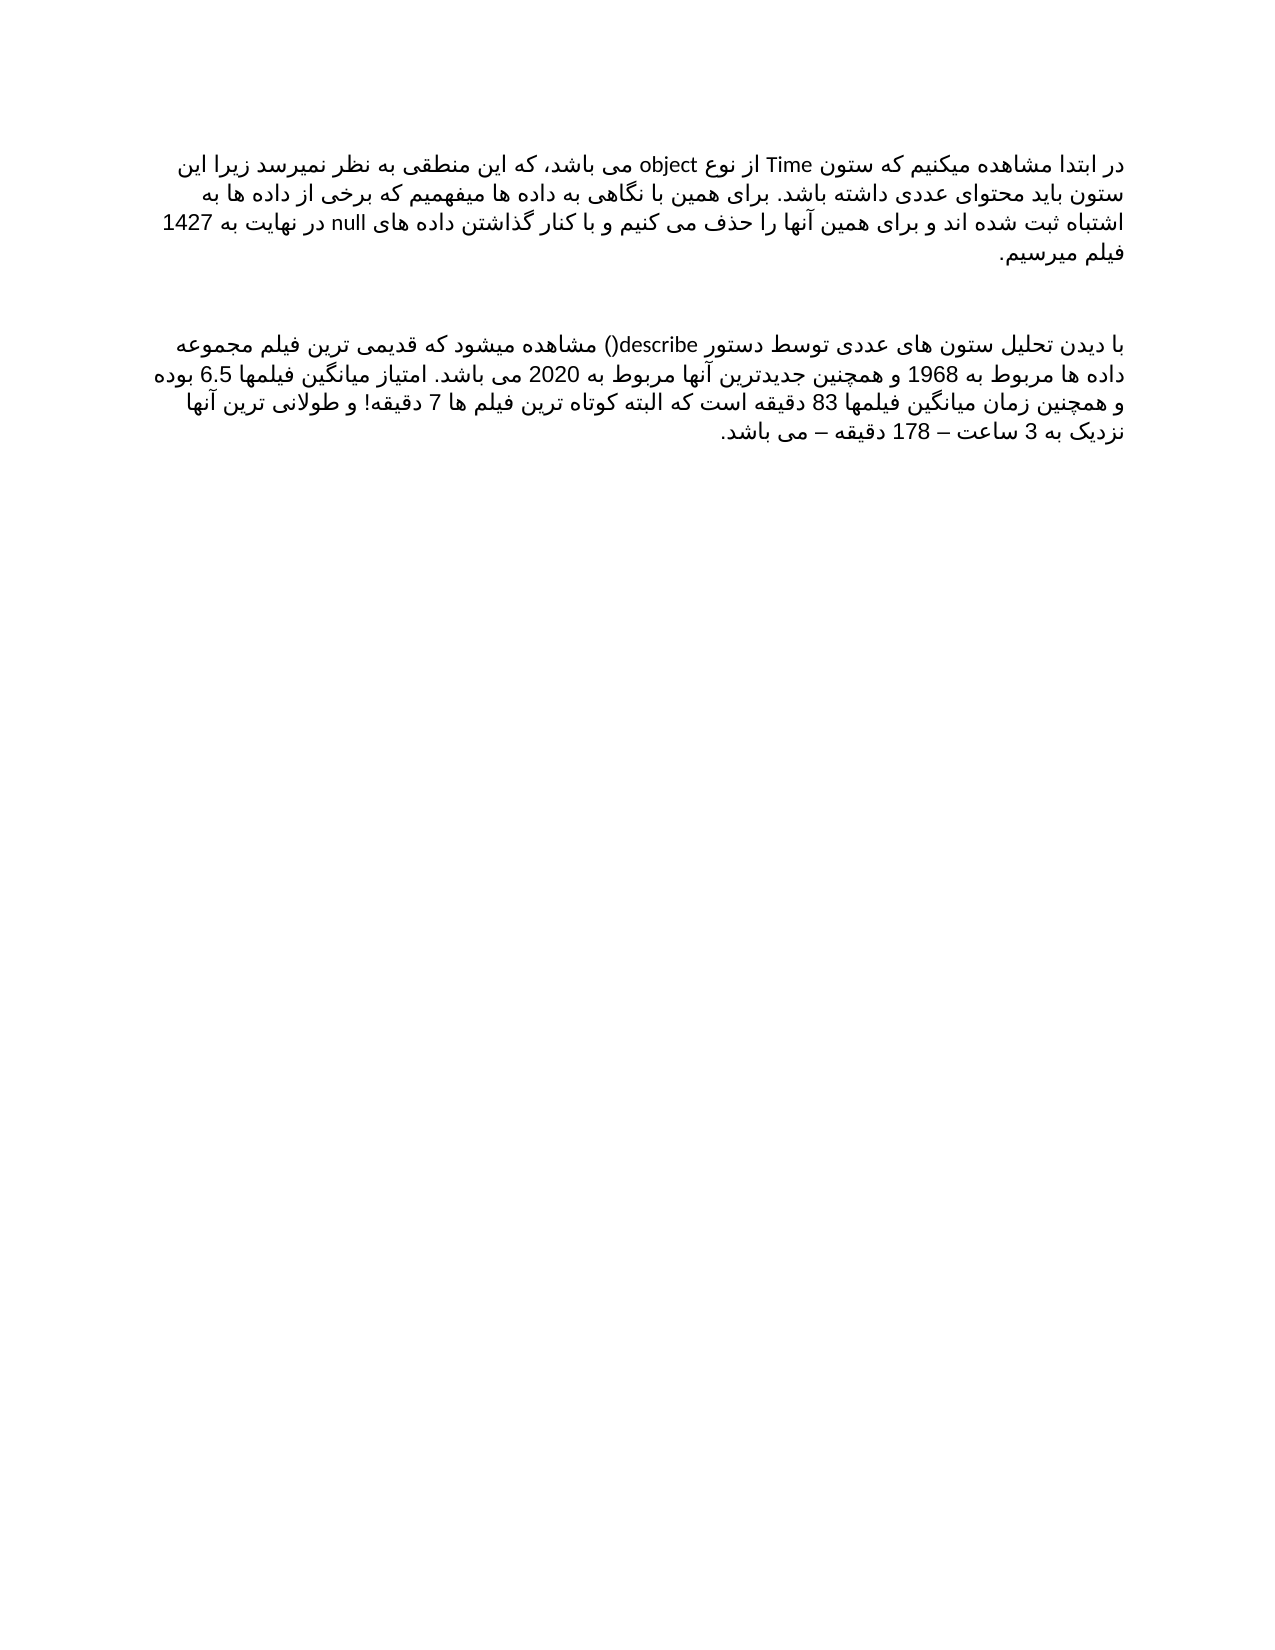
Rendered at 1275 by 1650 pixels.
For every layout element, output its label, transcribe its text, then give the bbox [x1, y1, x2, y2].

text در ابتدا مشاهده میکنیم که ستون Time از نوع object می باشد، که این منطقی به نظر نمیرسد زیرا این ستون باید محتوای عددی داشته باشد. برای همین با نگاهی به داده ها میفهمیم که برخی از داده ها به اشتباه ثبت شده اند و برای همین آنها را حذف می کنیم و با کنار گذاشتن داده های null در نهایت به 1427 فیلم میرسیم. [150, 150, 1125, 265]
text با دیدن تحلیل ستون های عددی توسط دستور describe() مشاهده میشود که قدیمی ترین فیلم مجموعه داده ها مربوط به 1968 و همچنین جدیدترین آنها مربوط به 2020 می باشد. امتیاز میانگین فیلمها 6.5 بوده و همچنین زمان میانگین فیلمها 83 دقیقه است که البته کوتاه ترین فیلم ها 7 دقیقه! و طولانی ترین آنها نزدیک به 3 ساعت – 178 دقیقه – می باشد. [150, 331, 1125, 444]
